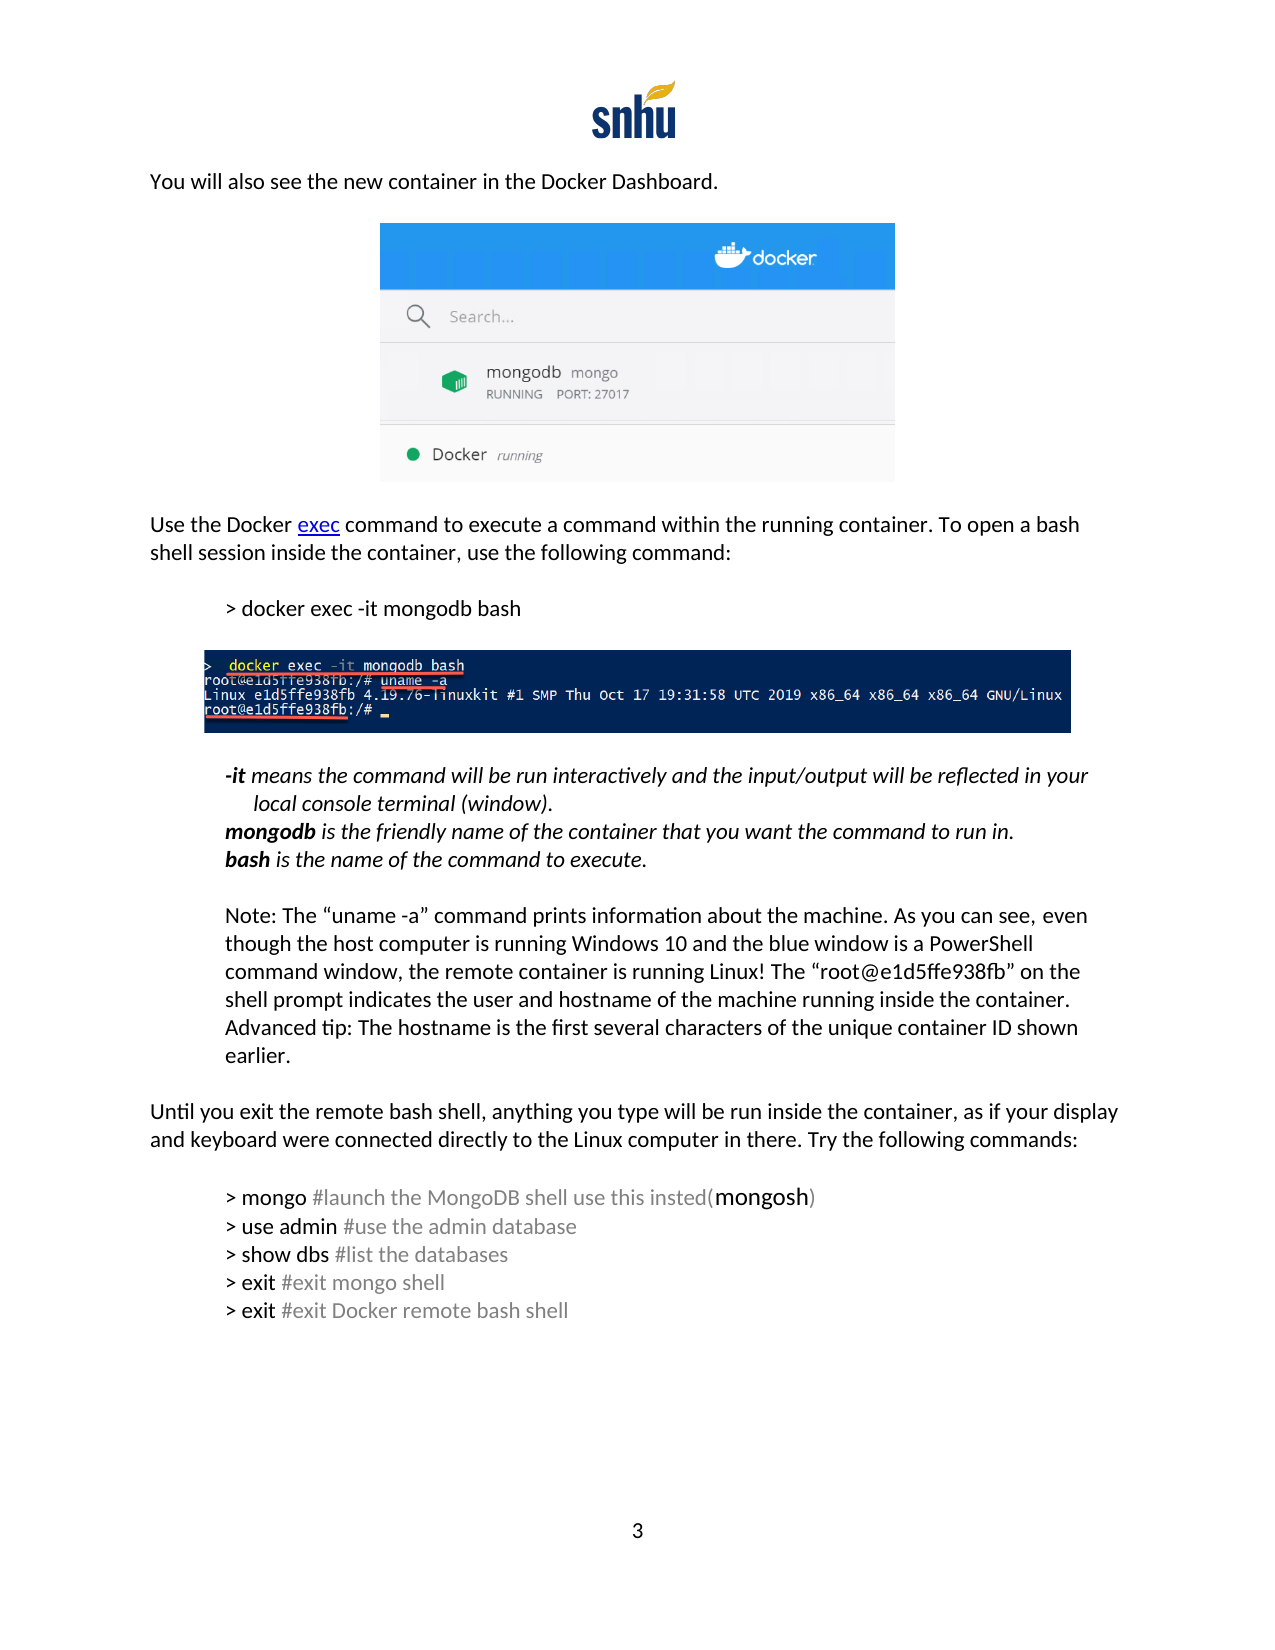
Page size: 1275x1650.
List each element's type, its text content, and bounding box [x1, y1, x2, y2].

text > use admin #use the admin database [225, 1212, 1125, 1240]
picture [204, 650, 1071, 733]
text You will also see the new container in the Docker Dashboard. [150, 167, 1125, 195]
text > exit #exit Docker remote bash shell [225, 1296, 1125, 1324]
text -it means the command will be run interactively and the input/output will be reflected in your local console terminal (window). [225, 761, 1125, 817]
text > docker exec -it mongodb bash [225, 594, 1125, 622]
picture [380, 223, 895, 482]
text bash is the name of the command to execute. [225, 845, 1125, 873]
text mongodb is the friendly name of the container that you want the command to run in. [225, 817, 1125, 845]
picture [573, 75, 702, 147]
text > mongo #launch the MongoDB shell use this insted(mongosh) [225, 1181, 1125, 1212]
text Use the Docker exec command to execute a command within the running container. To open a bash shell session inside the container, use the following command: [150, 510, 1125, 566]
text > show dbs #list the databases [225, 1240, 1125, 1268]
text Note: The “uname -a” command prints information about the machine. As you can see, even though the host computer is running Windows 10 and the blue window is a PowerShell command window, the remote container is running Linux! The “root@e1d5ffe938fb” on the shell prompt indicates the user and hostname of the machine running inside the container. Advanced tip: The hostname is the first several characters of the unique container ID shown earlier. [225, 901, 1125, 1069]
text Until you exit the remote bash shell, anything you type will be run inside the container, as if your display and keyboard were connected directly to the Linux computer in there. Try the following commands: [150, 1097, 1125, 1153]
text > exit #exit mongo shell [225, 1268, 1125, 1296]
